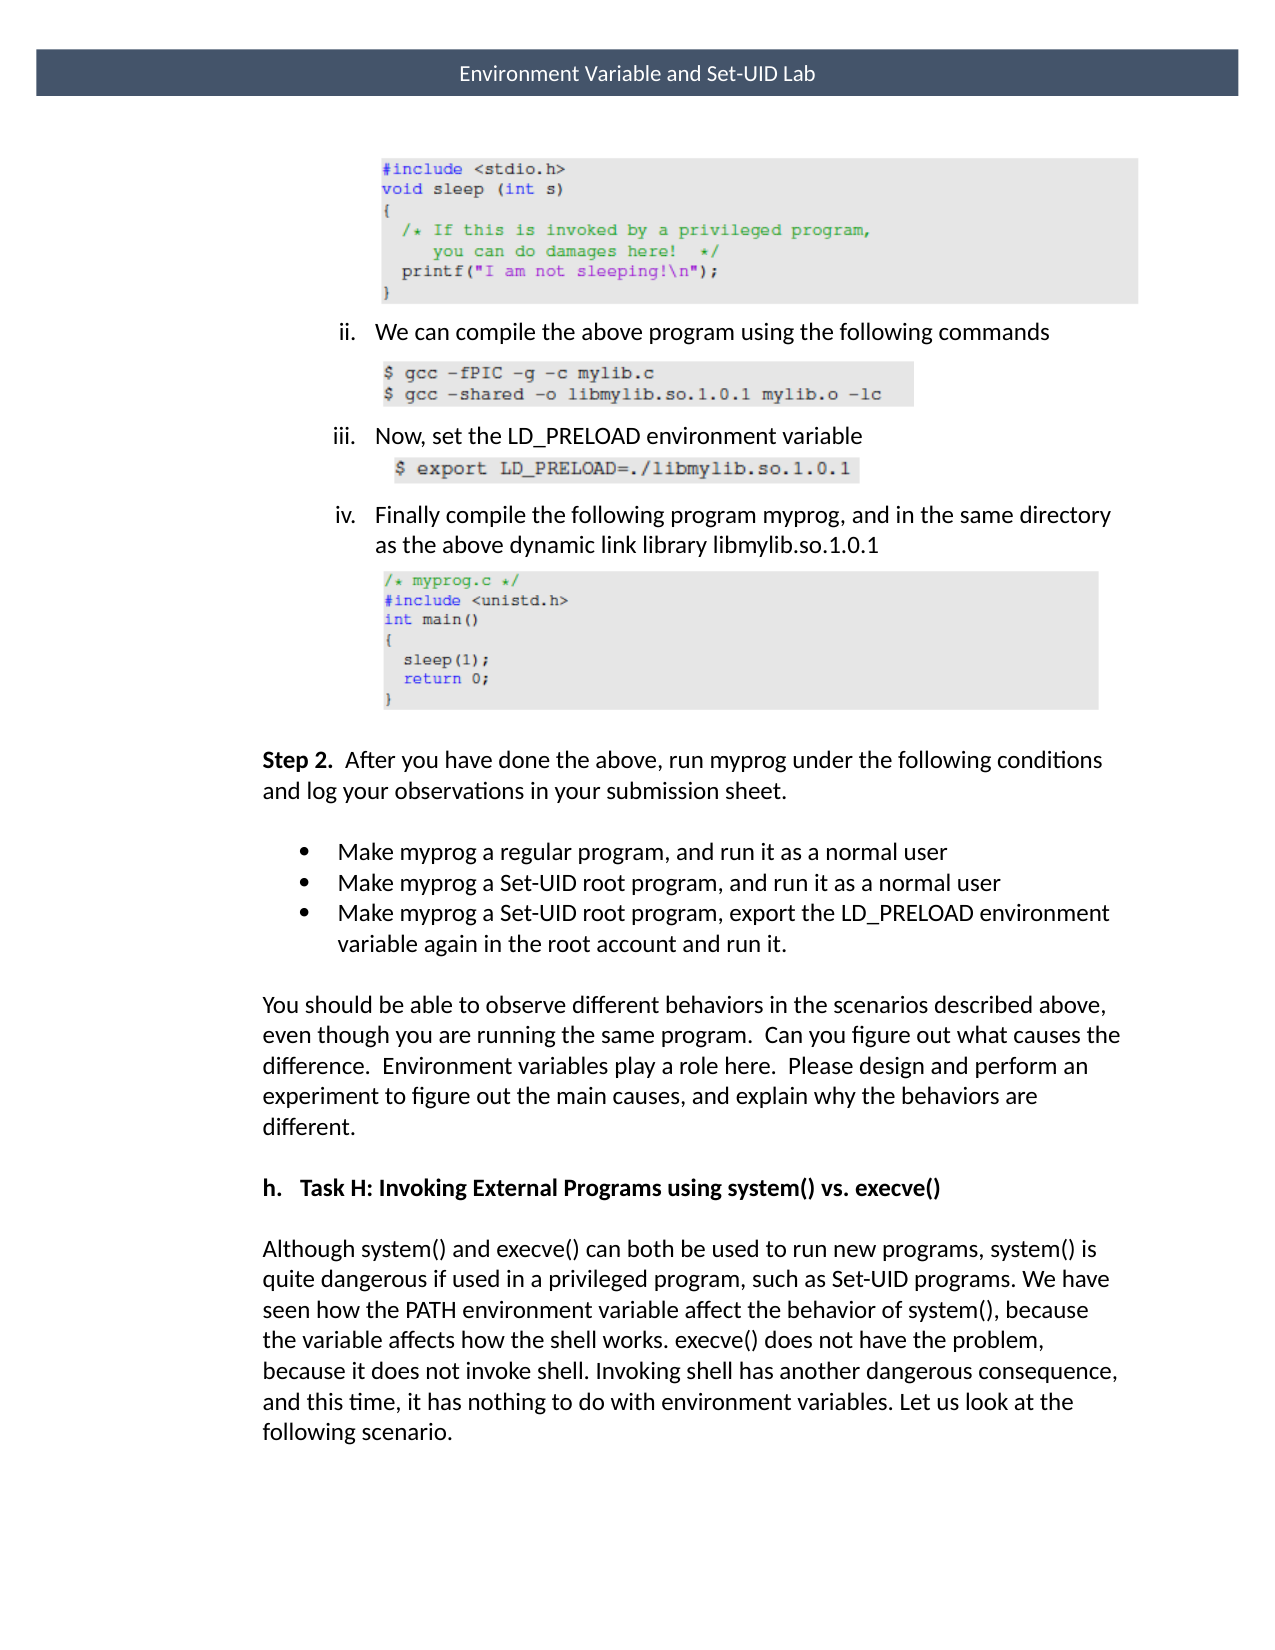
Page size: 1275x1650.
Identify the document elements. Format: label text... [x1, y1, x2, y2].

list Finally compile the following program myprog, and in the same directory as the above dynamic link library libmylib.so.1.0.1 [356, 499, 1125, 560]
text Although system() and execve() can both be used to run new programs, system() is quite dangerous if used in a privileged program, such as Set-UID programs. We have seen how the PATH environment variable affect the behavior of system(), because the variable affects how the shell works. execve() does not have the problem, because it does not invoke shell. Invoking shell has another dangerous consequence, [262, 1233, 1125, 1386]
list Make myprog a regular program, and run it as a normal user [300, 836, 1125, 867]
list Make myprog a Set-UID root program, export the LD_PRELOAD environment variable again in the root account and run it. [300, 897, 1125, 958]
list Now, set the LD_PRELOAD environment variable [356, 420, 1125, 451]
list Task H: Invoking External Programs using system() vs. execve() [262, 1172, 1125, 1202]
picture [375, 560, 1099, 715]
text You should be able to observe different behaviors in the scenarios described above, even though you are running the same program. Can you figure out what causes the difference. Environment variables play a role here. Please design and perform an experiment to figure out the main causes, and explain why the behaviors are different. [262, 989, 1125, 1141]
text Step 2. After you have done the above, run myprog under the following conditions and log your observations in your submission sheet. [262, 745, 1125, 806]
list We can compile the above program using the following commands [356, 316, 1125, 346]
picture [375, 346, 914, 421]
picture [375, 150, 1145, 316]
text and this time, it has nothing to do with environment variables. Let us look at the following scenario. [262, 1386, 1125, 1447]
picture [375, 450, 860, 499]
list Make myprog a Set-UID root program, and run it as a normal user [300, 867, 1125, 897]
